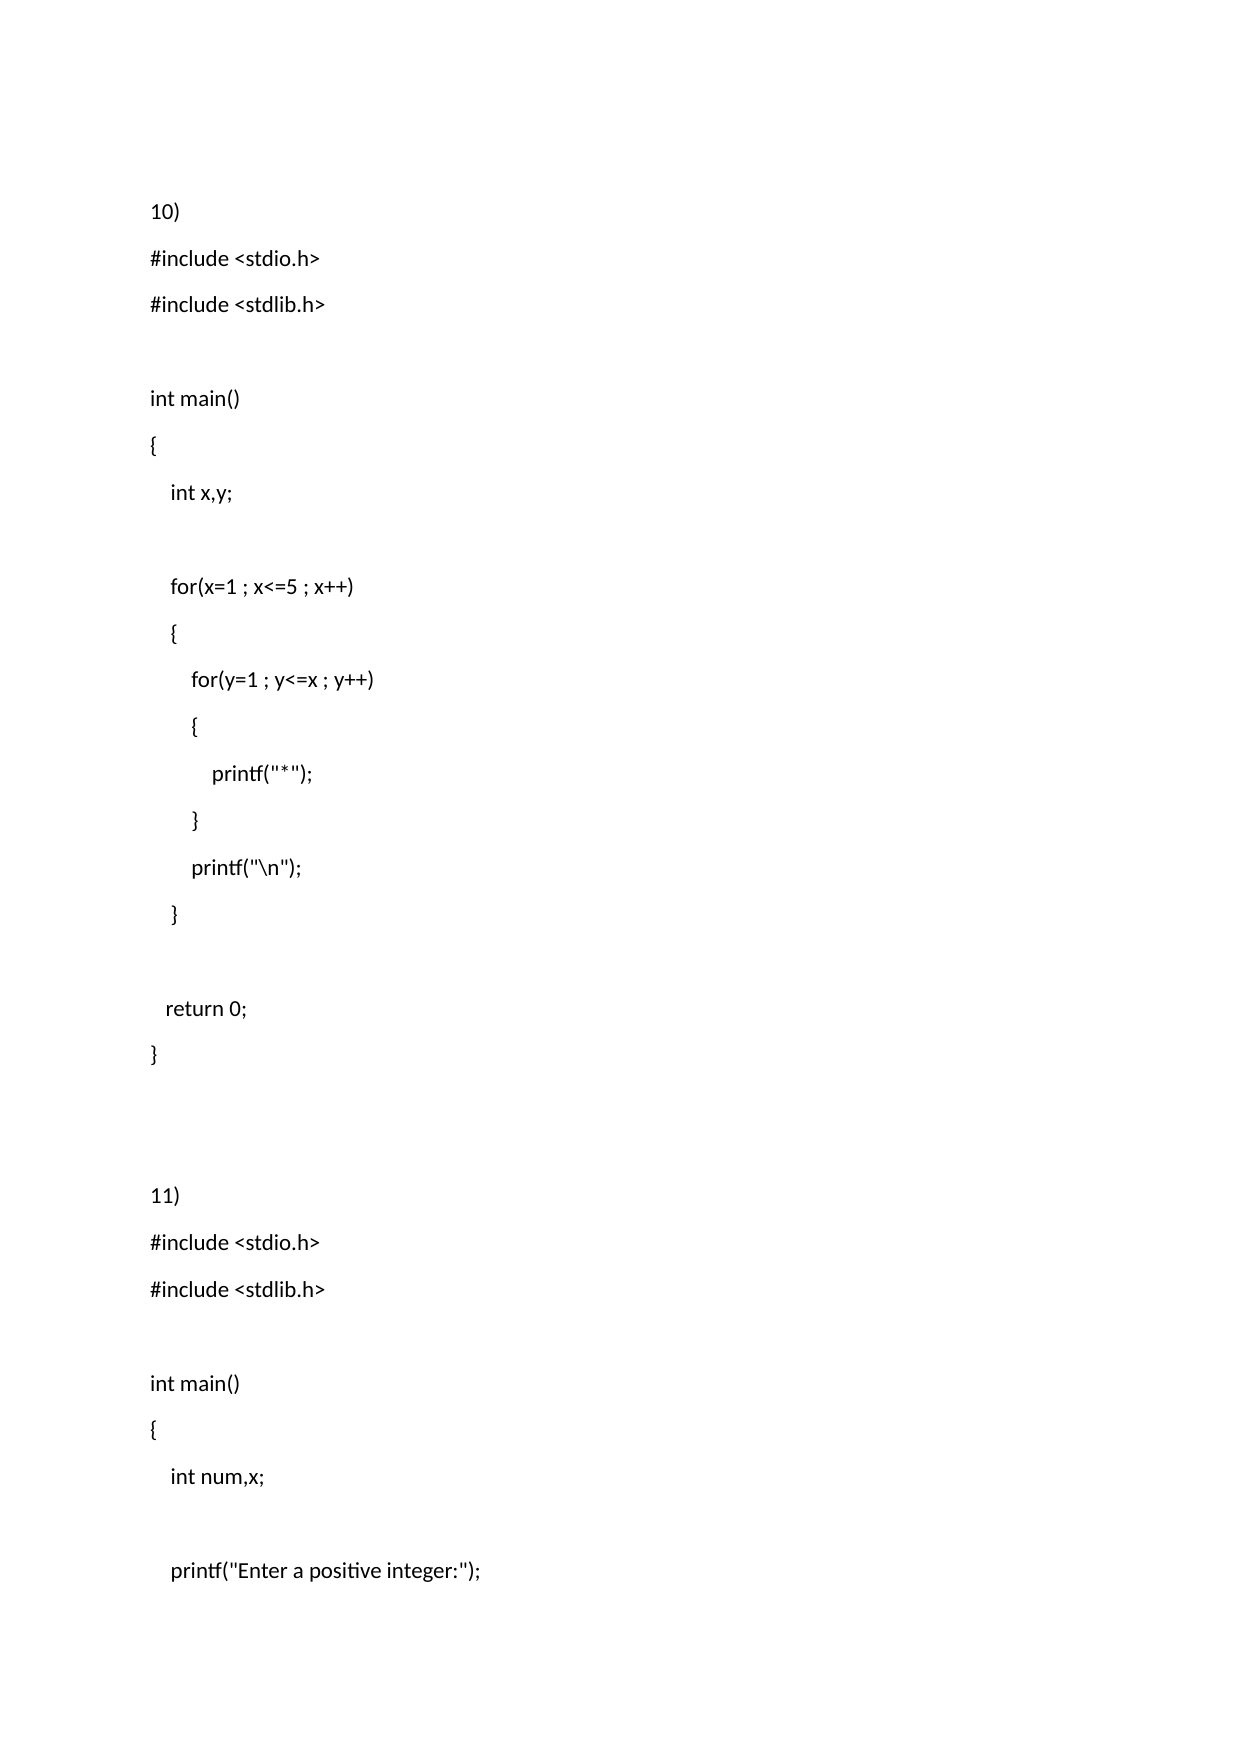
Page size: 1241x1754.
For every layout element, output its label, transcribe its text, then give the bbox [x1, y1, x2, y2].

text } [150, 900, 1090, 928]
text return 0; [150, 994, 1090, 1022]
text } [150, 1041, 1090, 1069]
text #include <stdio.h> [150, 244, 1090, 272]
text #include <stdlib.h> [150, 291, 1090, 319]
text #include <stdlib.h> [150, 1275, 1090, 1303]
text printf("*"); [150, 759, 1090, 787]
text for(x=1 ; x<=5 ; x++) [150, 572, 1090, 600]
text printf("\n"); [150, 853, 1090, 881]
text { [150, 431, 1090, 459]
text printf("Enter a positive integer:"); [150, 1556, 1090, 1584]
text { [150, 712, 1090, 741]
text { [150, 1416, 1090, 1444]
text int main() [150, 384, 1090, 412]
text #include <stdio.h> [150, 1228, 1090, 1256]
text { [150, 619, 1090, 647]
text int main() [150, 1369, 1090, 1397]
text } [150, 806, 1090, 834]
text int x,y; [150, 478, 1090, 506]
text 11) [150, 1181, 1090, 1209]
text 10) [150, 197, 1090, 225]
text int num,x; [150, 1462, 1090, 1491]
text for(y=1 ; y<=x ; y++) [150, 666, 1090, 694]
